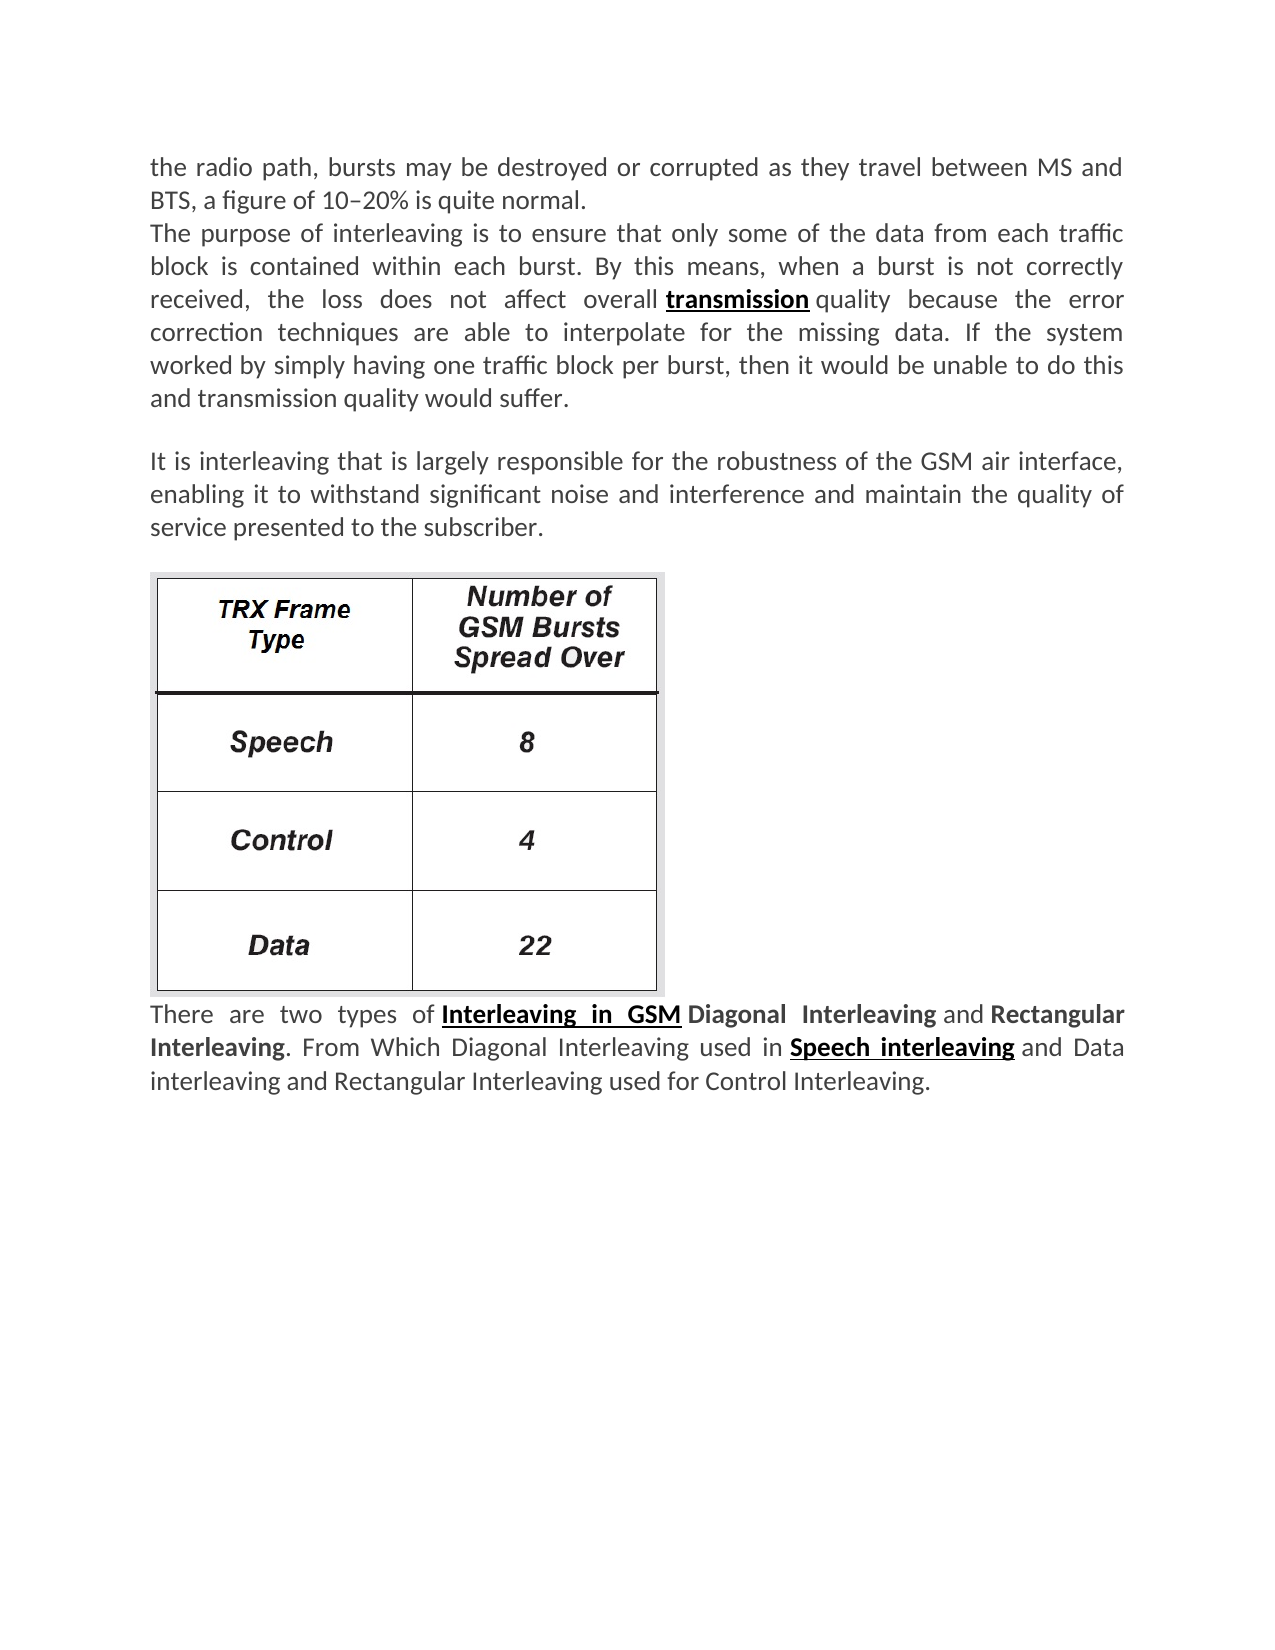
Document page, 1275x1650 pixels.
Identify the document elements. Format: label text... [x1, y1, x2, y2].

picture [150, 572, 666, 998]
text The purpose of interleaving is to ensure that only some of the data from each traffic block is contained within each burst. By this means, when a burst is not correctly received, the loss does not affect overall transmission quality because the error correction techniques are able to interpolate for the missing data. If the system worked by simply having one traffic block per burst, then it would be unable to do this and transmission quality would suffer. [150, 216, 1125, 414]
text It is interleaving that is largely responsible for the robustness of the GSM air interface, enabling it to withstand significant noise and interference and maintain the quality of service presented to the subscriber. [150, 444, 1125, 543]
text There are two types of Interleaving in GSM Diagonal Interleaving and Rectangular Interleaving. From Which Diagonal Interleaving used in Speech interleaving and Data interleaving and Rectangular Interleaving used for Control Interleaving. [150, 998, 1125, 1097]
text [150, 150, 1125, 216]
